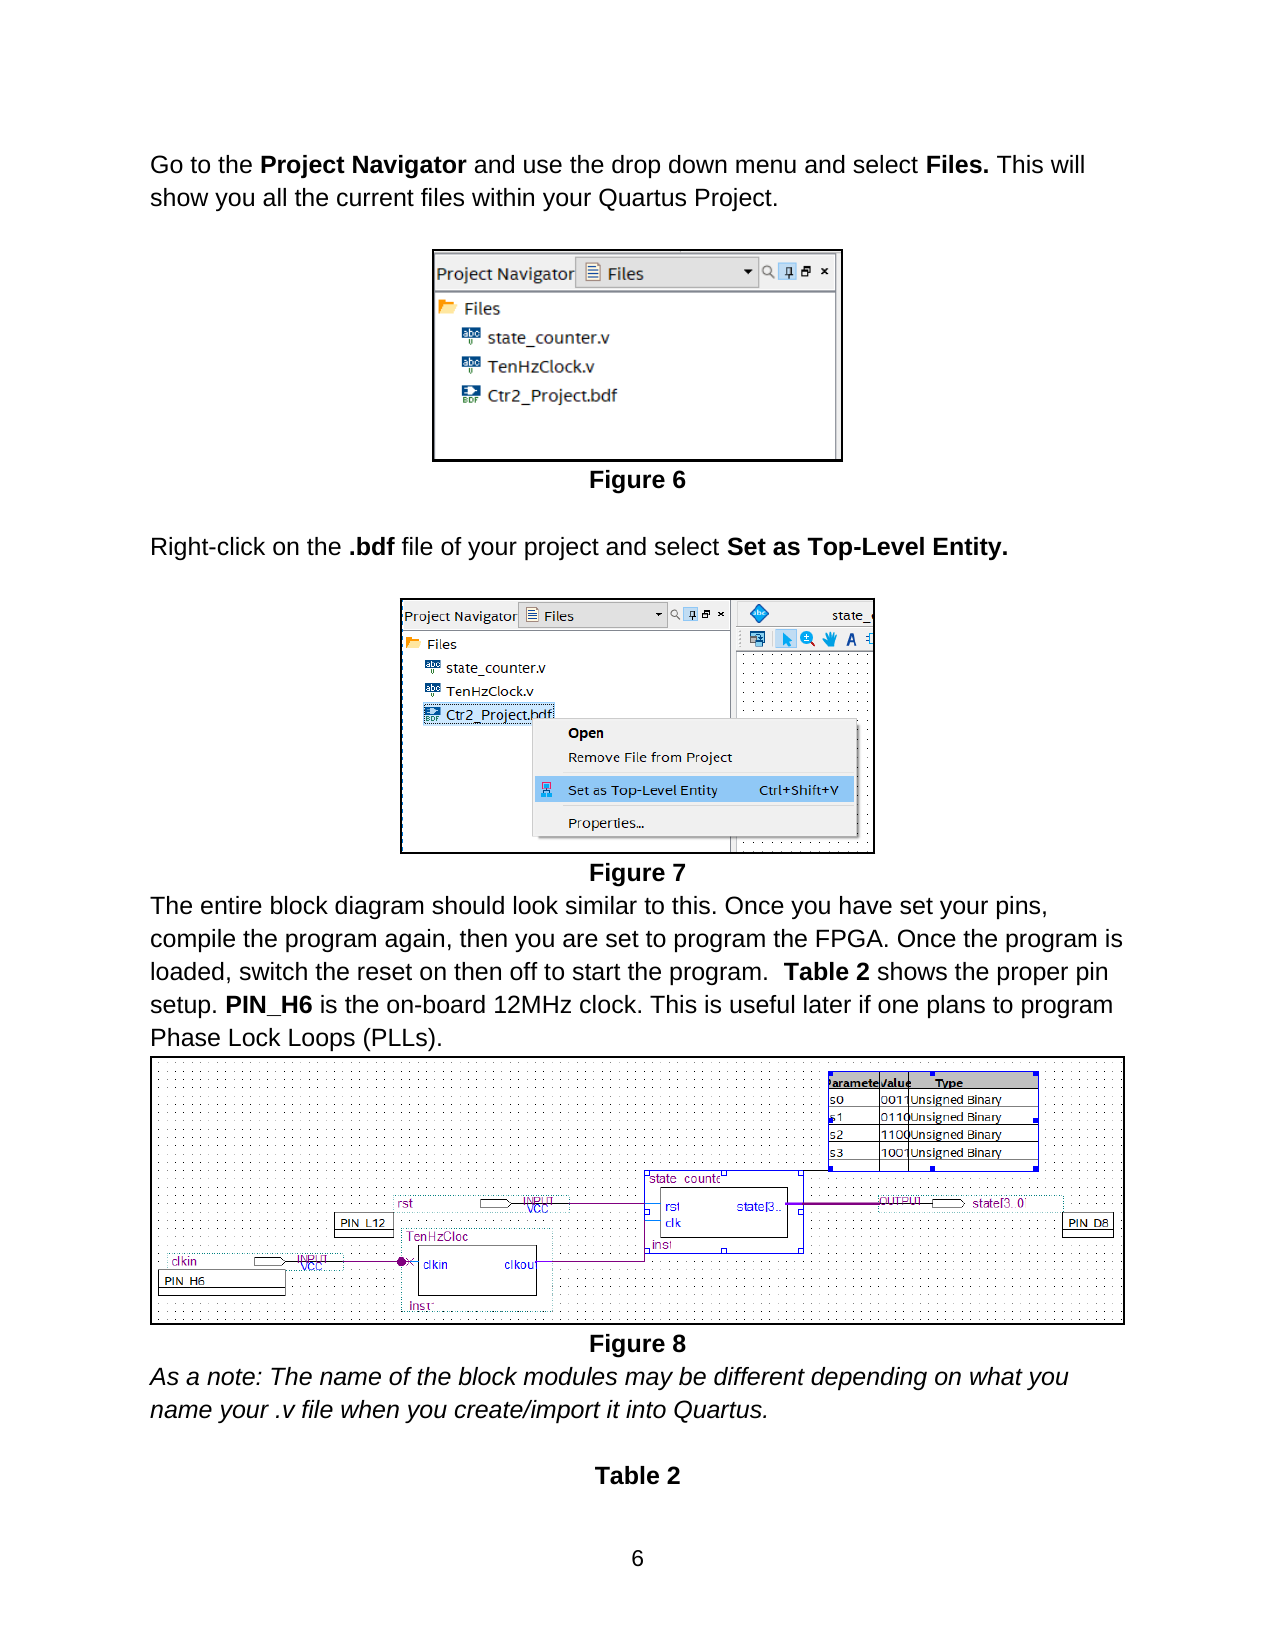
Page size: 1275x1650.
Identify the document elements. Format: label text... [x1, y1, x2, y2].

text As a note: The name of the block modules may be different depending on what you name your .v file when you create/import it into Quartus. [150, 1362, 1125, 1423]
text The entire block diagram should look similar to this. Once you have set your pins, compile the program again, then you are set to program the FPGA. Once the program is loaded, switch the reset on then off to start the program. Table 2 shows the proper pin setup. PIN_H6 is the on-board 12MHz clock. This is useful later if one plans to program Phase Lock Loops (PLLs). [150, 891, 1125, 1052]
text Table 2 [150, 1461, 1125, 1489]
text Figure 7 [150, 858, 1125, 887]
picture [402, 600, 873, 852]
picture [152, 1058, 1123, 1323]
text Figure 6 [150, 465, 1125, 494]
picture [434, 251, 841, 459]
text Figure 8 [150, 1329, 1125, 1357]
text Right-click on the .bdf file of your project and select Set as Top-Level Entity. [150, 531, 1125, 560]
text Go to the Project Navigator and use the drop down menu and select Files. This will show you all the current files within your Quartus Project. [150, 150, 1125, 212]
